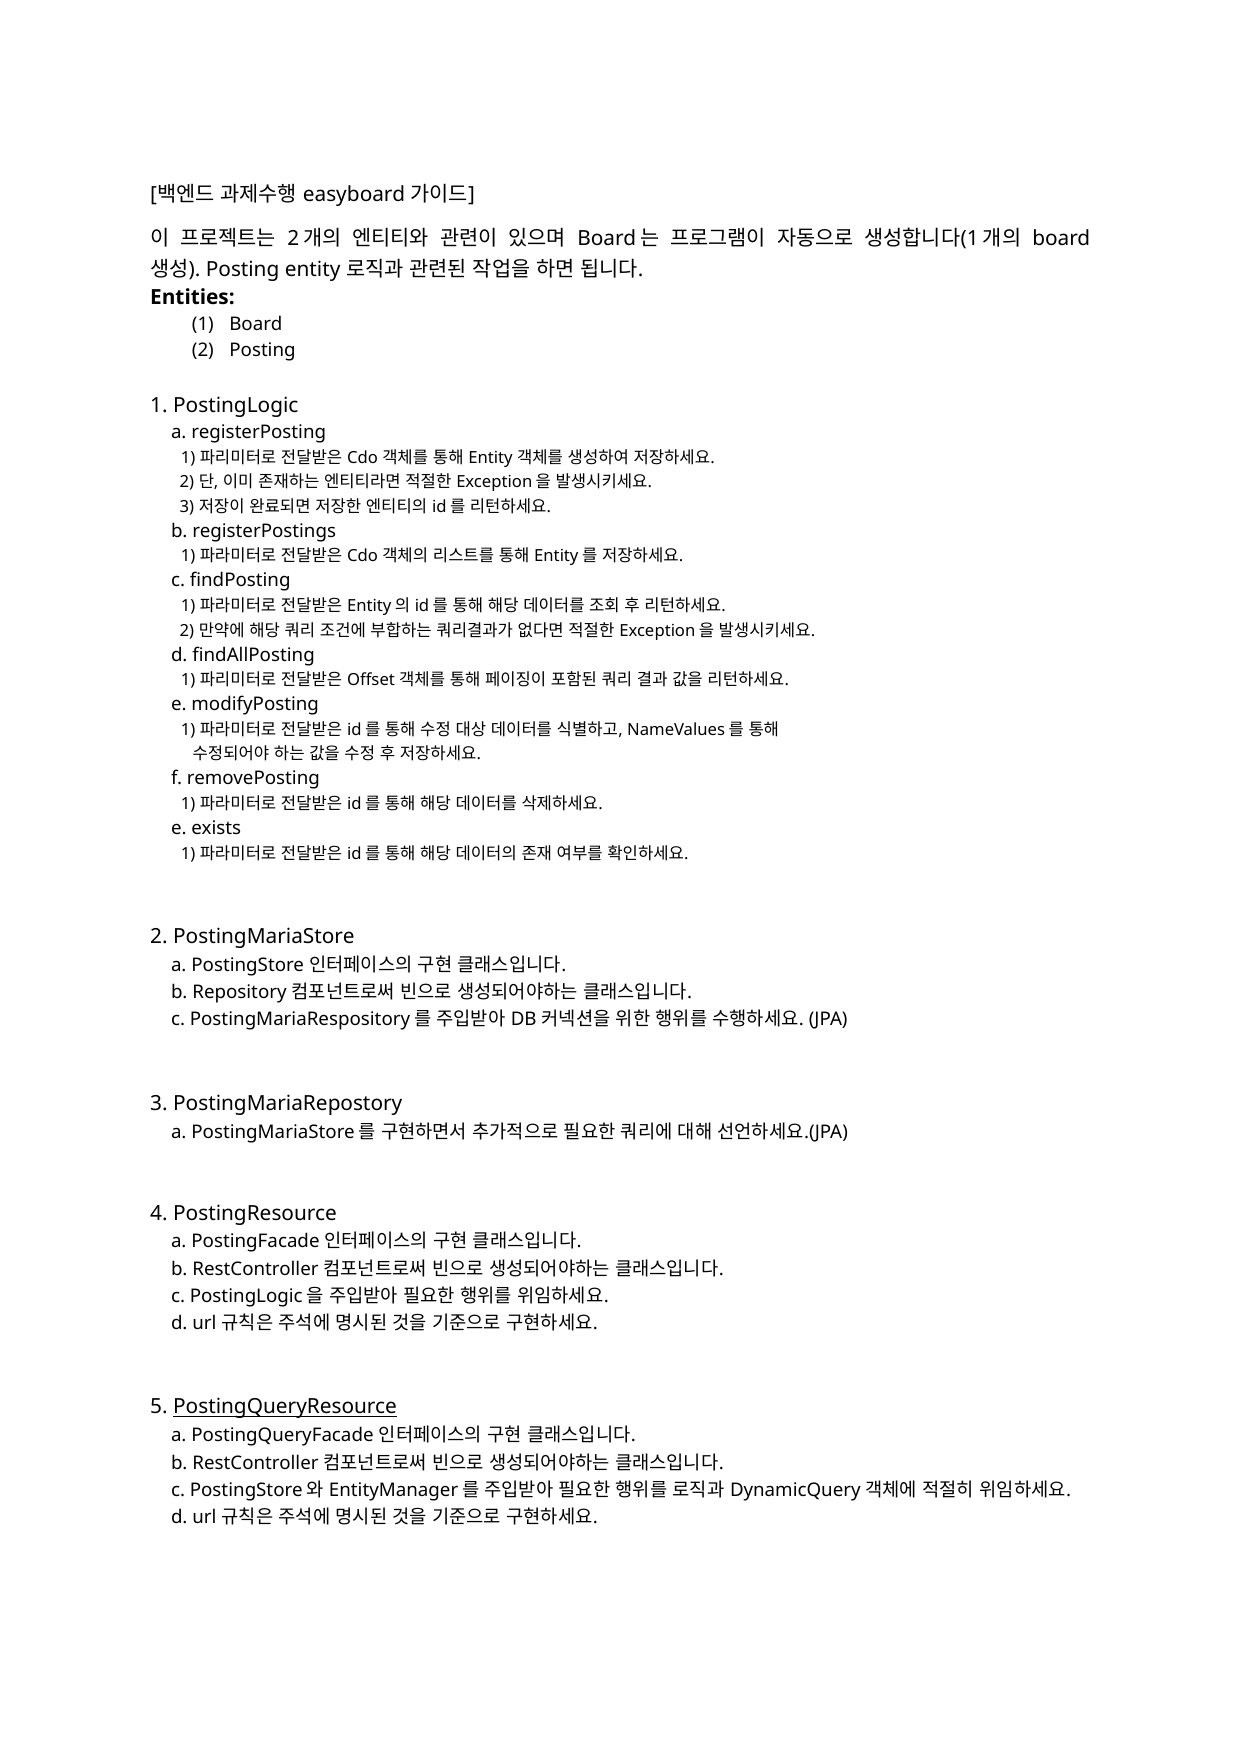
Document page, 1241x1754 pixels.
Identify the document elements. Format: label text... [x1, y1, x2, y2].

list Board [192, 311, 1090, 336]
text a. PostingFacade 인터페이스의 구현 클래스입니다. [150, 1226, 1090, 1253]
text 1) 파라미터로 전달받은 Cdo 객체의 리스트를 통해 Entity를 저장하세요. [150, 542, 1090, 567]
text 1. PostingLogic [150, 390, 1090, 419]
text a. registerPosting [150, 419, 1090, 444]
text b. RestController 컴포넌트로써 빈으로 생성되어야하는 클래스입니다. [150, 1447, 1090, 1474]
text f. removePosting [150, 765, 1090, 790]
text c. PostingMariaRespository를 주입받아 DB 커넥션을 위한 행위를 수행하세요. (JPA) [150, 1004, 1090, 1031]
text b. RestController 컴포넌트로써 빈으로 생성되어야하는 클래스입니다. [150, 1253, 1090, 1280]
text Entities: [150, 282, 1090, 311]
list Posting [192, 336, 1090, 362]
text 2. PostingMariaStore [150, 921, 1090, 949]
text 1) 파라미터로 전달받은 id를 통해 해당 데이터를 삭제하세요. [150, 790, 1090, 814]
text a. PostingQueryFacade 인터페이스의 구현 클래스입니다. [150, 1420, 1090, 1447]
text a. PostingStore 인터페이스의 구현 클래스입니다. [150, 949, 1090, 977]
text d. findAllPosting [150, 641, 1090, 666]
text [백엔드 과제수행 easyboard 가이드] [150, 177, 1090, 207]
text e. modifyPosting [150, 691, 1090, 716]
text b. registerPostings [150, 517, 1090, 542]
text 1) 파라미터로 전달받은 Entity의 id를 통해 해당 데이터를 조회 후 리턴하세요. [150, 592, 1090, 617]
text c. PostingStore와 EntityManager를 주입받아 필요한 행위를 로직과 DynamicQuery 객체에 적절히 위임하세요. [150, 1474, 1090, 1502]
text 1) 파라미터로 전달받은 id를 통해 수정 대상 데이터를 식별하고, NameValues를 통해 [150, 716, 1090, 740]
text 2) 단, 이미 존재하는 엔티티라면 적절한 Exception을 발생시키세요. [150, 468, 1090, 493]
text 3. PostingMariaRepostory [150, 1088, 1090, 1116]
text a. PostingMariaStore를 구현하면서 추가적으로 필요한 쿼리에 대해 선언하세요.(JPA) [150, 1116, 1090, 1144]
text 수정되어야 하는 값을 수정 후 저장하세요. [150, 740, 1090, 765]
text e. exists [150, 814, 1090, 840]
text d. url 규칙은 주석에 명시된 것을 기준으로 구현하세요. [150, 1502, 1090, 1529]
text c. PostingLogic을 주입받아 필요한 행위를 위임하세요. [150, 1280, 1090, 1308]
text 4. PostingResource [150, 1198, 1090, 1226]
text 1) 파리미터로 전달받은 Offset 객체를 통해 페이징이 포함된 쿼리 결과 값을 리턴하세요. [150, 666, 1090, 691]
text d. url 규칙은 주석에 명시된 것을 기준으로 구현하세요. [150, 1308, 1090, 1335]
text 1) 파리미터로 전달받은 Cdo 객체를 통해 Entity 객체를 생성하여 저장하세요. [150, 444, 1090, 468]
text 2) 만약에 해당 쿼리 조건에 부합하는 쿼리결과가 없다면 적절한 Exception을 발생시키세요. [150, 617, 1090, 641]
text 5. PostingQueryResource [150, 1392, 1090, 1420]
text c. findPosting [150, 567, 1090, 592]
text 이 프로젝트는 2개의 엔티티와 관련이 있으며 Board는 프로그램이 자동으로 생성합니다(1개의 board 생성). Posting entity 로직과 관련된 작업을 하면 됩니다. [150, 222, 1090, 282]
text 3) 저장이 완료되면 저장한 엔티티의 id를 리턴하세요. [150, 493, 1090, 517]
text b. Repository 컴포넌트로써 빈으로 생성되어야하는 클래스입니다. [150, 977, 1090, 1004]
text 1) 파라미터로 전달받은 id를 통해 해당 데이터의 존재 여부를 확인하세요. [150, 840, 1090, 864]
